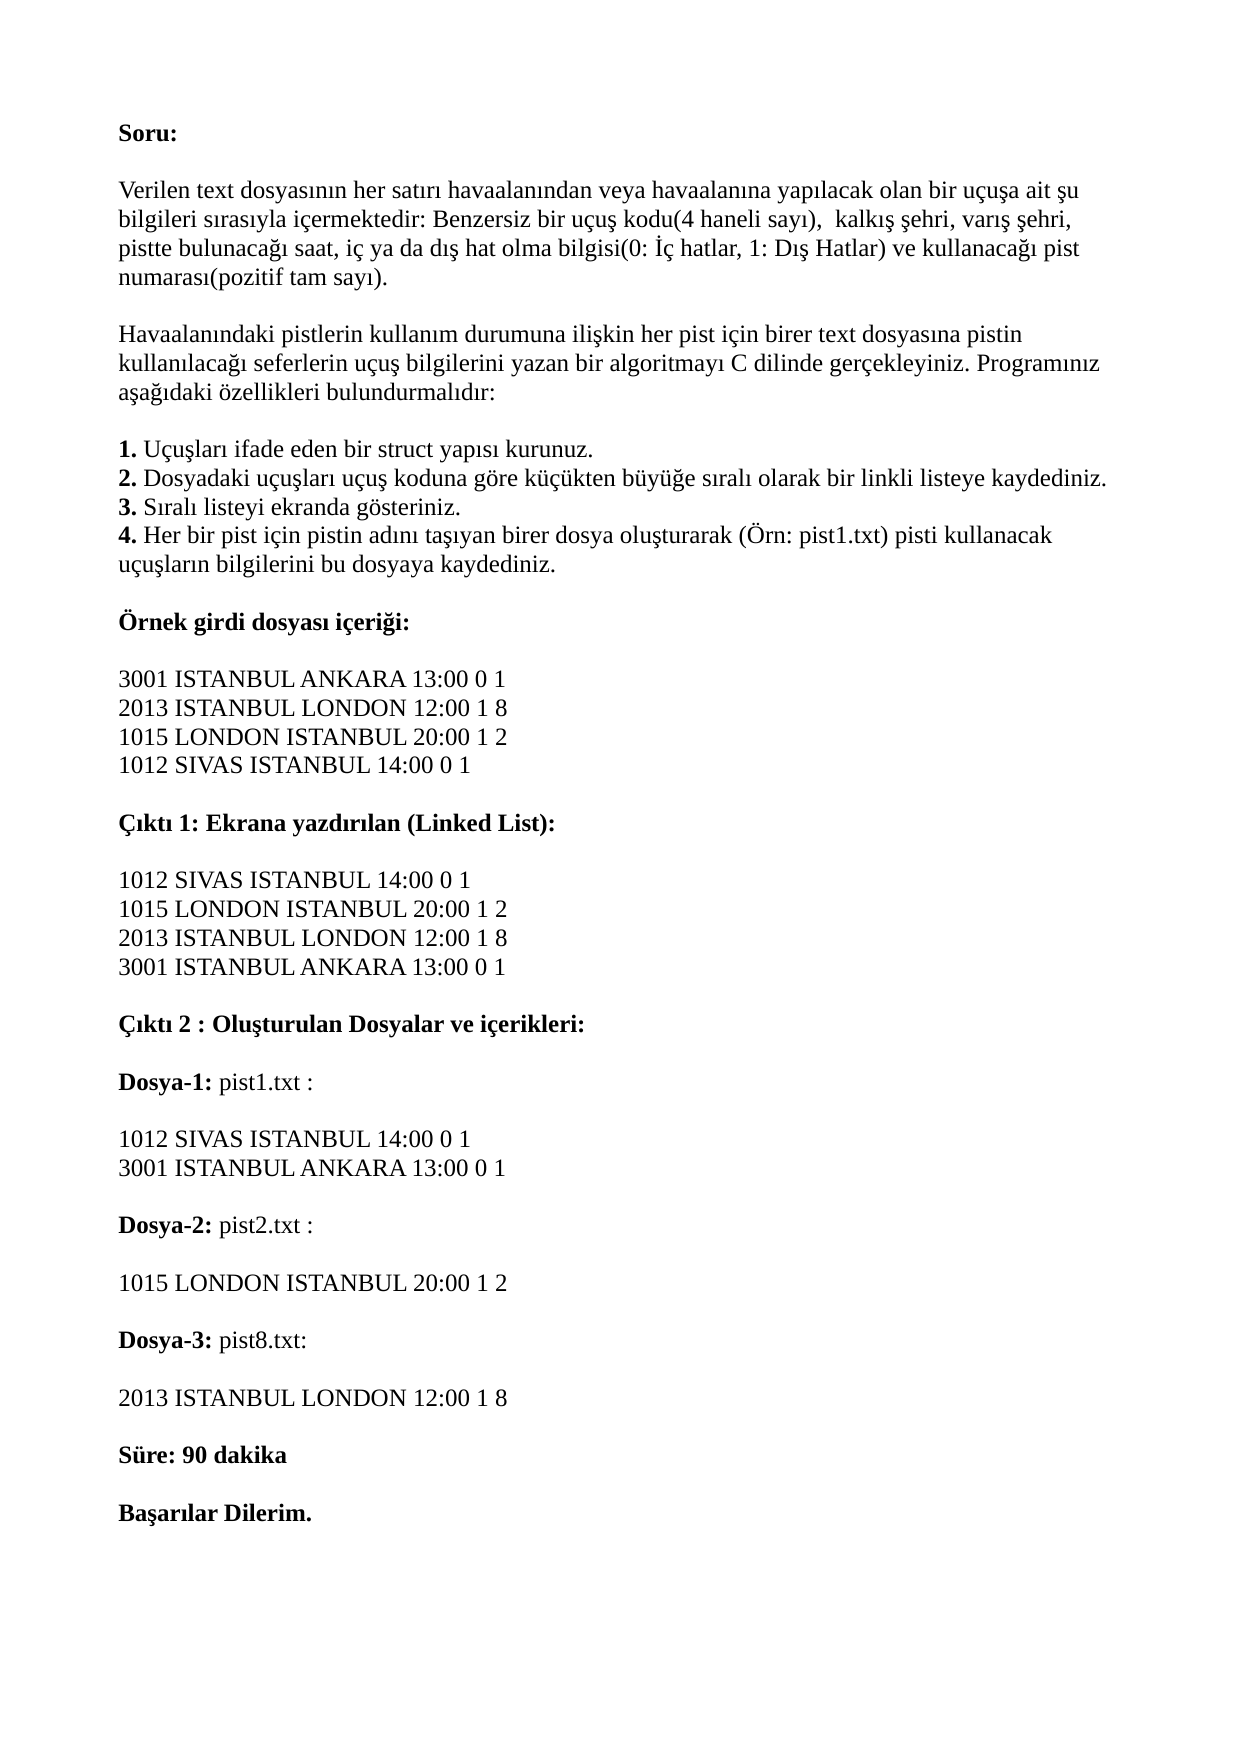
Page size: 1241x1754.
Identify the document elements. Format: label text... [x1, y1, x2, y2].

text 2013 ISTANBUL LONDON 12:00 1 8 [118, 923, 1122, 952]
text Süre: 90 dakika [118, 1441, 1122, 1469]
text 4. Her bir pist için pistin adını taşıyan birer dosya oluşturarak (Örn: pist1.txt) pisti kullanacak uçuşların bilgilerini bu dosyaya kaydediniz. [118, 521, 1122, 578]
text Dosya-2: pist2.txt : [118, 1211, 1122, 1239]
text 3001 ISTANBUL ANKARA 13:00 0 1 [118, 1153, 1122, 1182]
text 1. Uçuşları ifade eden bir struct yapısı kurunuz. [118, 434, 1122, 463]
text 2013 ISTANBUL LONDON 12:00 1 8 [118, 693, 1122, 722]
text Verilen text dosyasının her satırı havaalanından veya havaalanına yapılacak olan bir uçuşa ait şu bilgileri sırasıyla içermektedir: Benzersiz bir uçuş kodu(4 haneli sayı), kalkış şehri, varış şehri, pistte bulunacağı saat, iç ya da dış hat olma bilgisi(0: İç hatlar, 1: Dış Hatlar) ve kullanacağı pist numarası(pozitif tam sayı). [118, 176, 1122, 291]
text 3001 ISTANBUL ANKARA 13:00 0 1 [118, 664, 1122, 693]
text 3001 ISTANBUL ANKARA 13:00 0 1 [118, 952, 1122, 981]
text 1012 SIVAS ISTANBUL 14:00 0 1 [118, 1124, 1122, 1153]
text 1015 LONDON ISTANBUL 20:00 1 2 [118, 894, 1122, 923]
text 1012 SIVAS ISTANBUL 14:00 0 1 [118, 866, 1122, 894]
text Soru: [118, 118, 1122, 147]
text 2013 ISTANBUL LONDON 12:00 1 8 [118, 1383, 1122, 1412]
text Havaalanındaki pistlerin kullanım durumuna ilişkin her pist için birer text dosyasına pistin kullanılacağı seferlerin uçuş bilgilerini yazan bir algoritmayı C dilinde gerçekleyiniz. Programınız aşağıdaki özellikleri bulundurmalıdır: [118, 319, 1122, 406]
text Örnek girdi dosyası içeriği: [118, 607, 1122, 636]
text 1015 LONDON ISTANBUL 20:00 1 2 [118, 1268, 1122, 1297]
text 1015 LONDON ISTANBUL 20:00 1 2 [118, 722, 1122, 751]
text 1012 SIVAS ISTANBUL 14:00 0 1 [118, 751, 1122, 779]
text Çıktı 1: Ekrana yazdırılan (Linked List): [118, 808, 1122, 837]
text Başarılar Dilerim. [118, 1498, 1122, 1527]
text Dosya-3: pist8.txt: [118, 1326, 1122, 1354]
text 2. Dosyadaki uçuşları uçuş koduna göre küçükten büyüğe sıralı olarak bir linkli listeye kaydediniz. [118, 463, 1122, 492]
text 3. Sıralı listeyi ekranda gösteriniz. [118, 492, 1122, 521]
text Dosya-1: pist1.txt : [118, 1067, 1122, 1096]
text Çıktı 2 : Oluşturulan Dosyalar ve içerikleri: [118, 1009, 1122, 1038]
